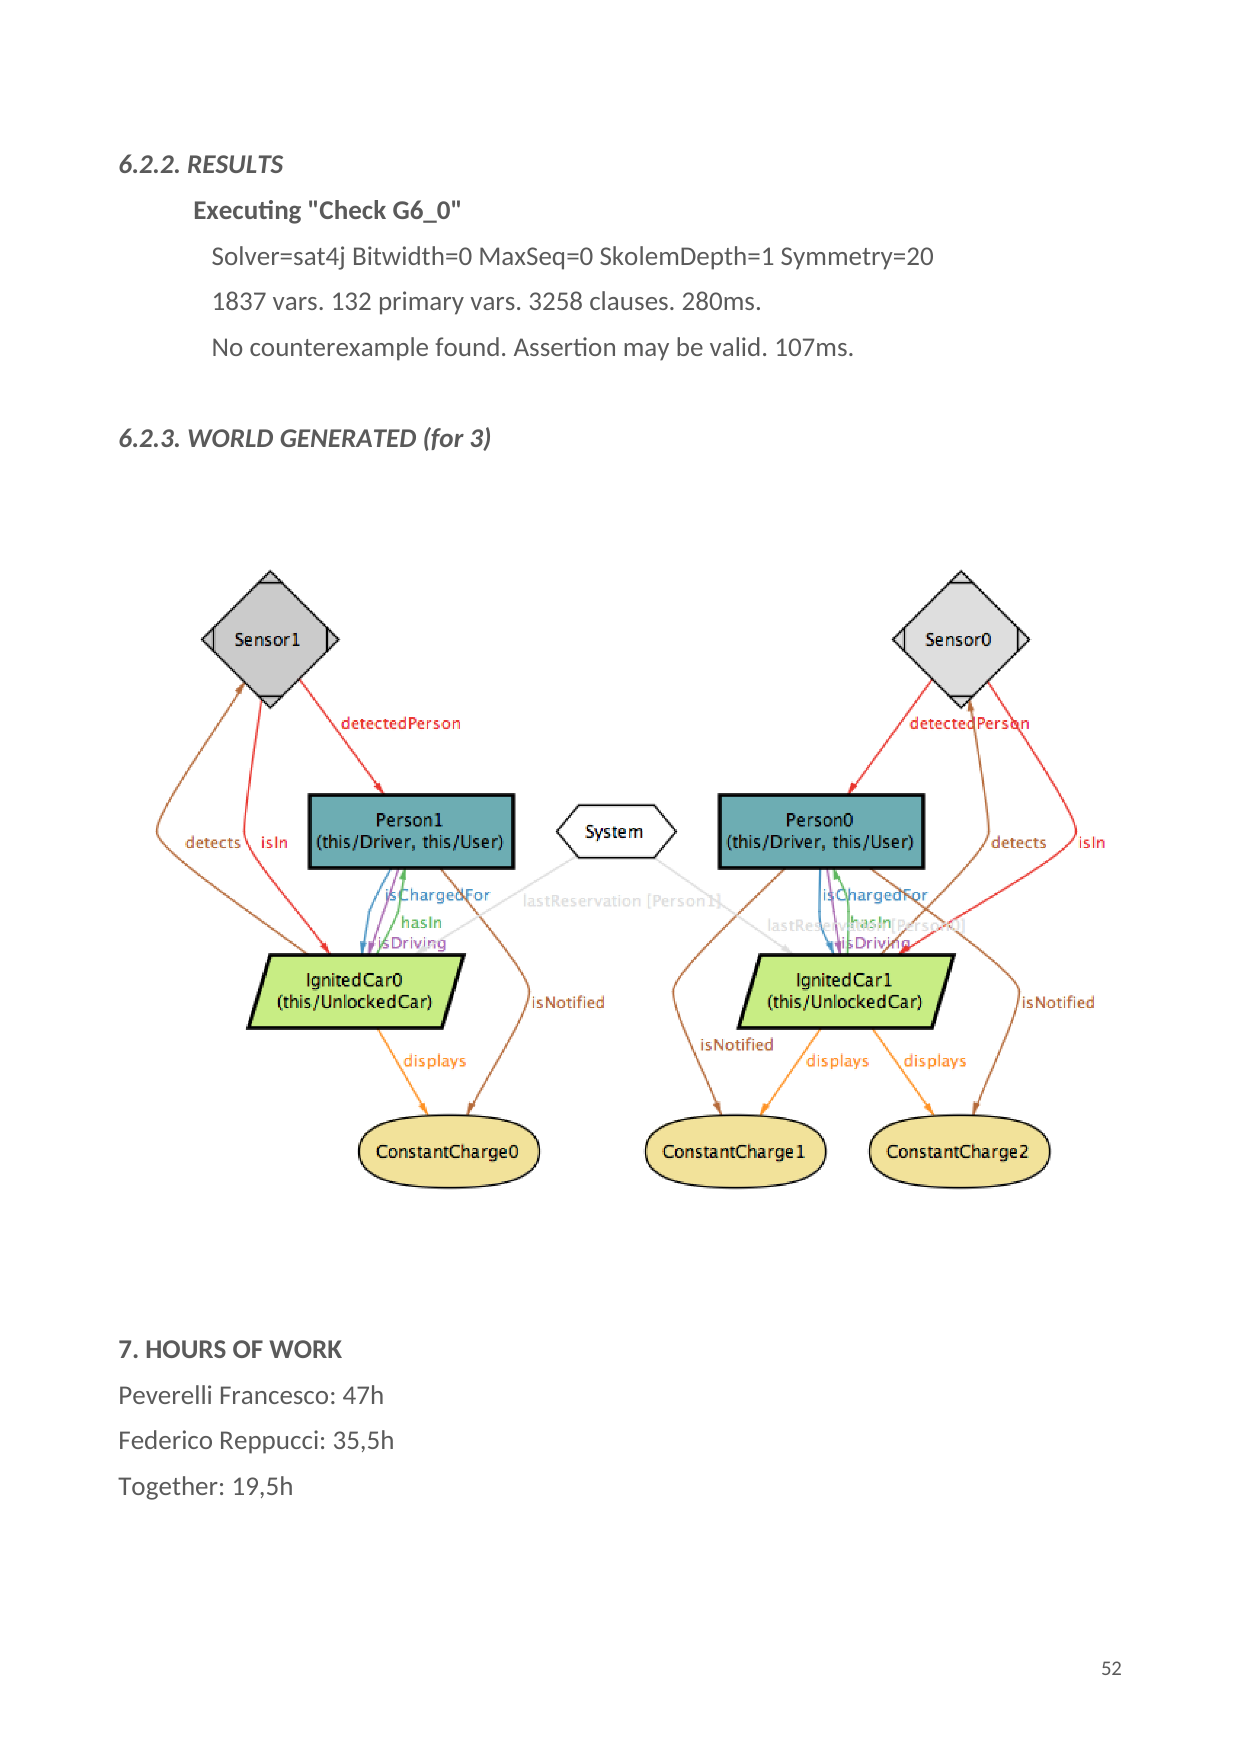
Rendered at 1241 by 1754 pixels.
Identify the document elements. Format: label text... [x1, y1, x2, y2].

text No counterexample found. Assertion may be valid. 107ms. [193, 330, 1122, 363]
text Solver=sat4j Bitwidth=0 MaxSeq=0 SkolemDepth=1 Symmetry=20 [193, 239, 1122, 272]
text Peverelli Francesco: 47h [118, 1378, 1122, 1411]
text 7. HOURS OF WORK [118, 1332, 1122, 1365]
text Federico Reppucci: 35,5h [118, 1423, 1122, 1456]
text 6.2.2. RESULTS [118, 148, 1122, 181]
text 6.2.3. WORLD GENERATED (for 3) [118, 421, 1122, 454]
picture [118, 557, 1120, 1229]
text 1837 vars. 132 primary vars. 3258 clauses. 280ms. [193, 284, 1122, 317]
text Executing "Check G6_0" [193, 193, 1122, 226]
text Together: 19,5h [118, 1469, 1122, 1502]
